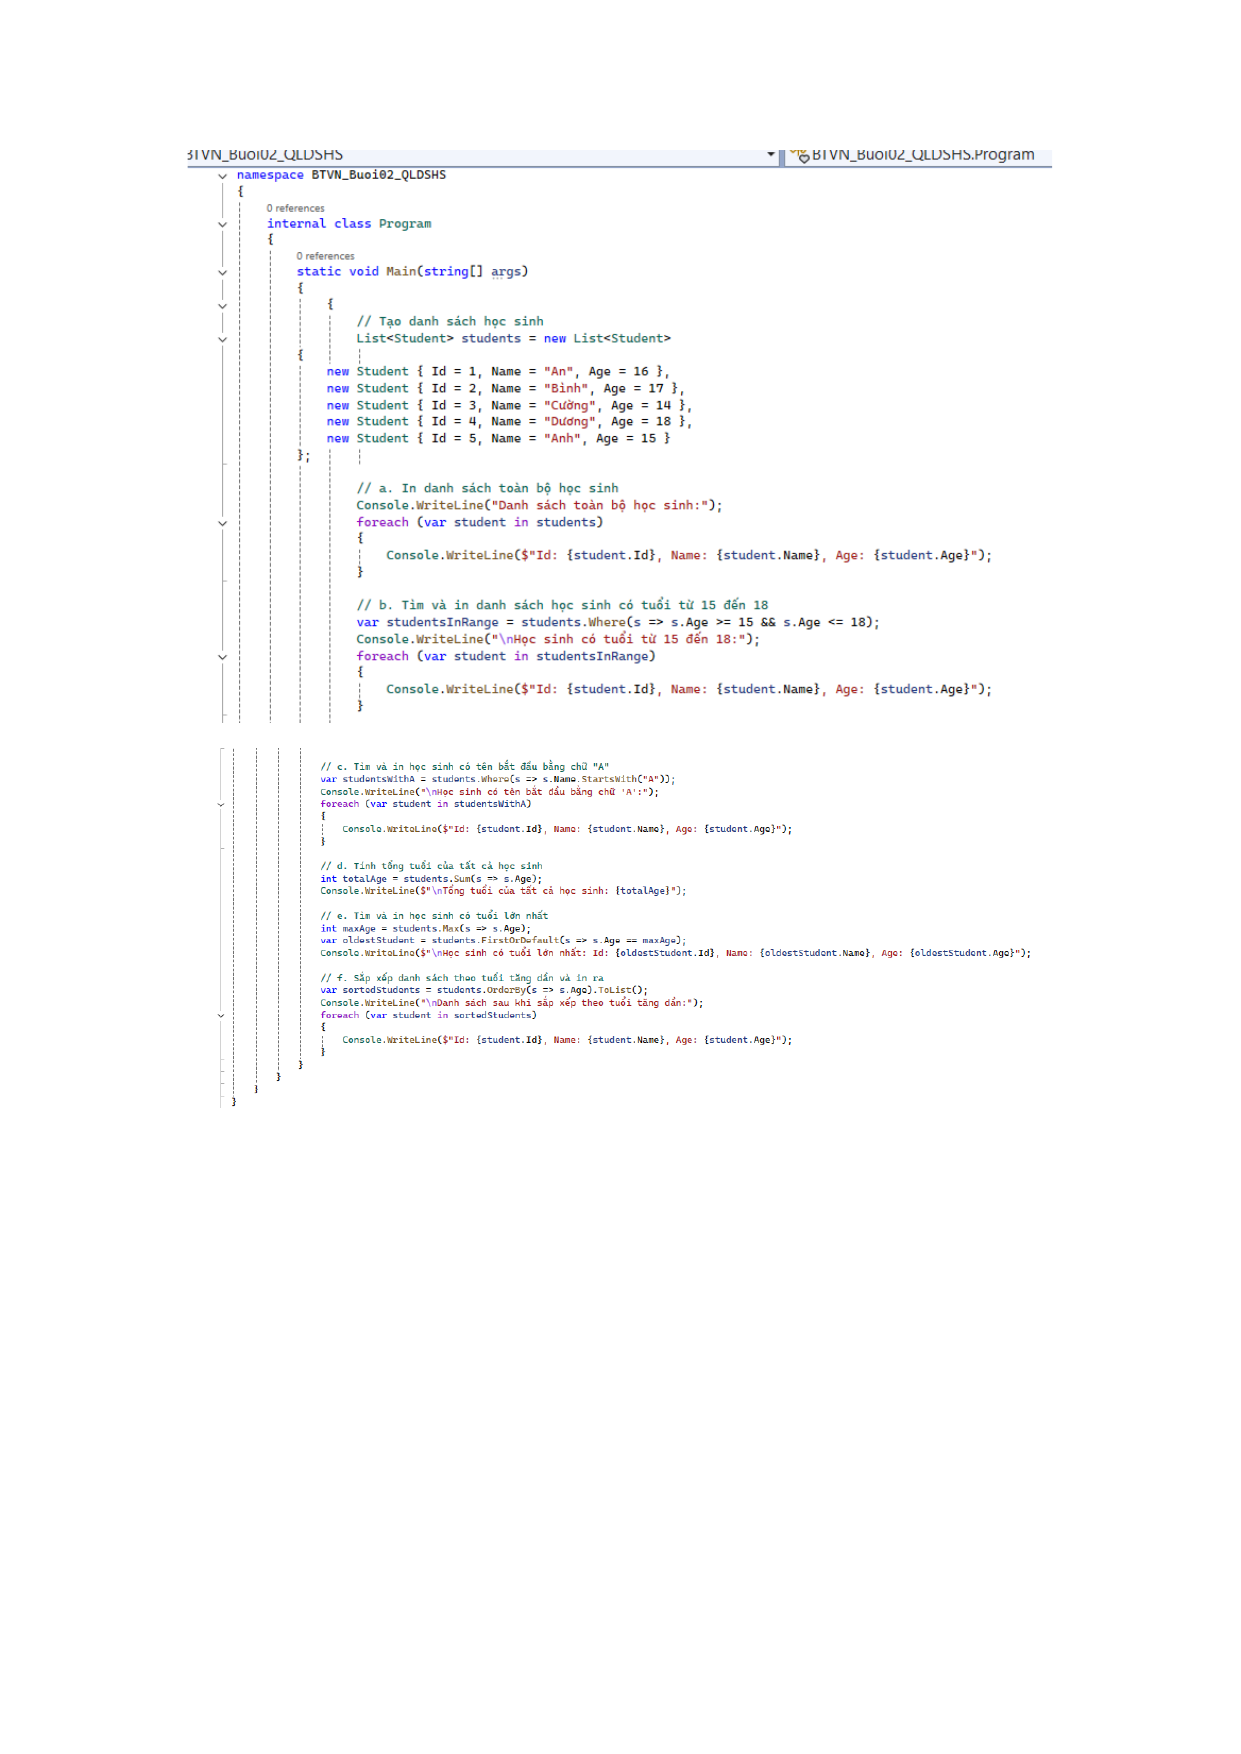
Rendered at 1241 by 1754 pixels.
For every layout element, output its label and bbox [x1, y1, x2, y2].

picture [187, 748, 1053, 1108]
picture [187, 150, 1053, 723]
